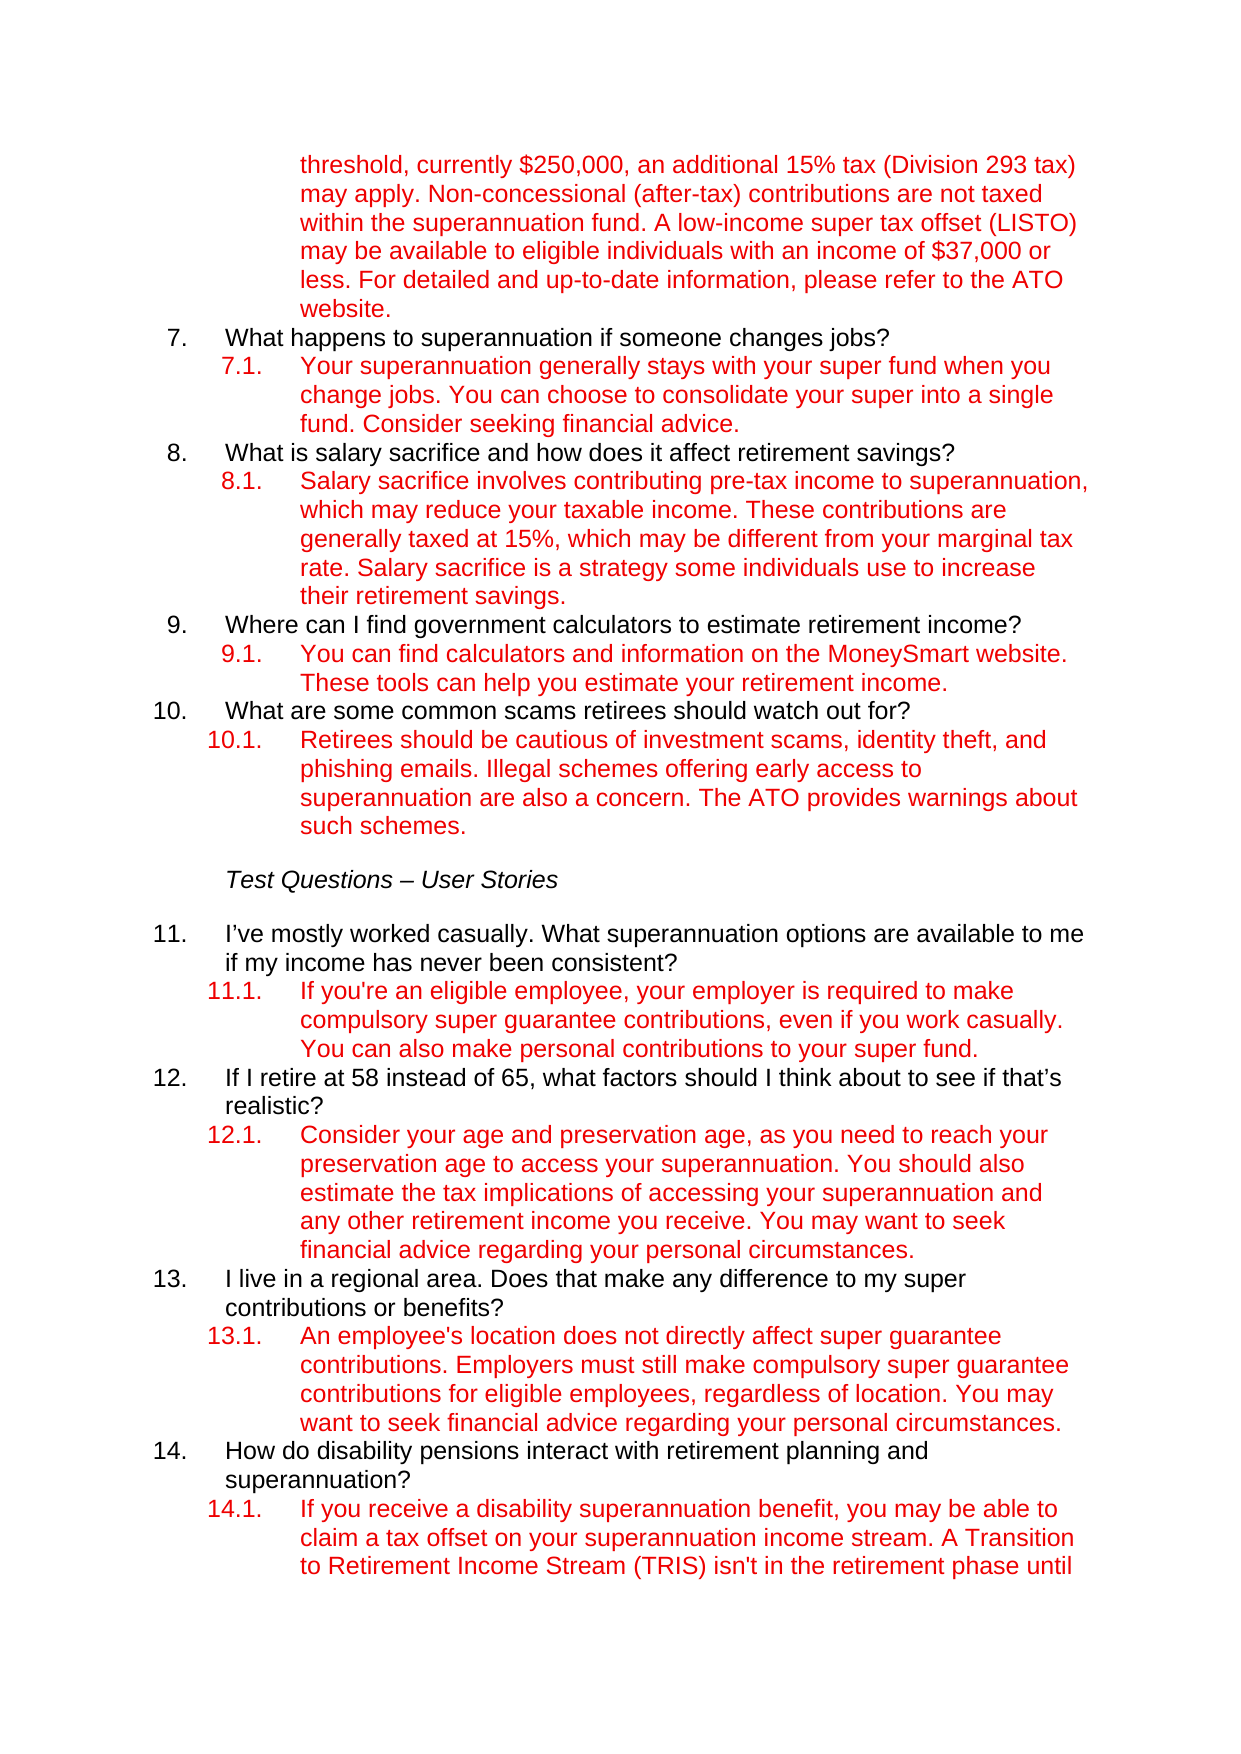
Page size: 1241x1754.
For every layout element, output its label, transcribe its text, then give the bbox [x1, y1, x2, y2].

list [262, 1494, 1090, 1580]
list What are some common scams retirees should watch out for? [187, 696, 1090, 725]
list Where can I find government calculators to estimate retirement income? [187, 610, 1090, 639]
list An employee's location does not directly affect super guarantee contributions. Employers must still make compulsory super guarantee contributions for eligible employees, regardless of location. You may want to seek financial advice regarding your personal circumstances. [262, 1321, 1090, 1436]
list Your superannuation generally stays with your super fund when you change jobs. You can choose to consolidate your super into a single fund. Consider seeking financial advice. [262, 351, 1090, 437]
list You can find calculators and information on the MoneySmart website. These tools can help you estimate your retirement income. [262, 639, 1090, 696]
list What is salary sacrifice and how does it affect retirement savings? [187, 437, 1090, 466]
list If I retire at 58 instead of 65, what factors should I think about to see if that’s realistic? [187, 1062, 1090, 1120]
list How do disability pensions interact with retirement planning and superannuation? [187, 1436, 1090, 1494]
list I live in a regional area. Does that make any difference to my super contributions or benefits? [187, 1264, 1090, 1321]
list Salary sacrifice involves contributing pre-tax income to superannuation, which may reduce your taxable income. These contributions are generally taxed at 15%, which may be different from your marginal tax rate. Salary sacrifice is a strategy some individuals use to increase their retirement savings. [262, 466, 1090, 610]
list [262, 150, 1090, 322]
list Consider your age and preservation age, as you need to reach your preservation age to access your superannuation. You should also estimate the tax implications of accessing your superannuation and any other retirement income you receive. You may want to seek financial advice regarding your personal circumstances. [262, 1120, 1090, 1264]
list Retirees should be cautious of investment scams, identity theft, and phishing emails. Illegal schemes offering early access to superannuation are also a concern. The ATO provides warnings about such schemes. [262, 725, 1090, 840]
list What happens to superannuation if someone changes jobs? [187, 322, 1090, 351]
text Test Questions – User Stories [225, 865, 1090, 894]
list If you're an eligible employee, your employer is required to make compulsory super guarantee contributions, even if you work casually. You can also make personal contributions to your super fund. [262, 976, 1090, 1062]
list I’ve mostly worked casually. What superannuation options are available to me if my income has never been consistent? [187, 919, 1090, 976]
